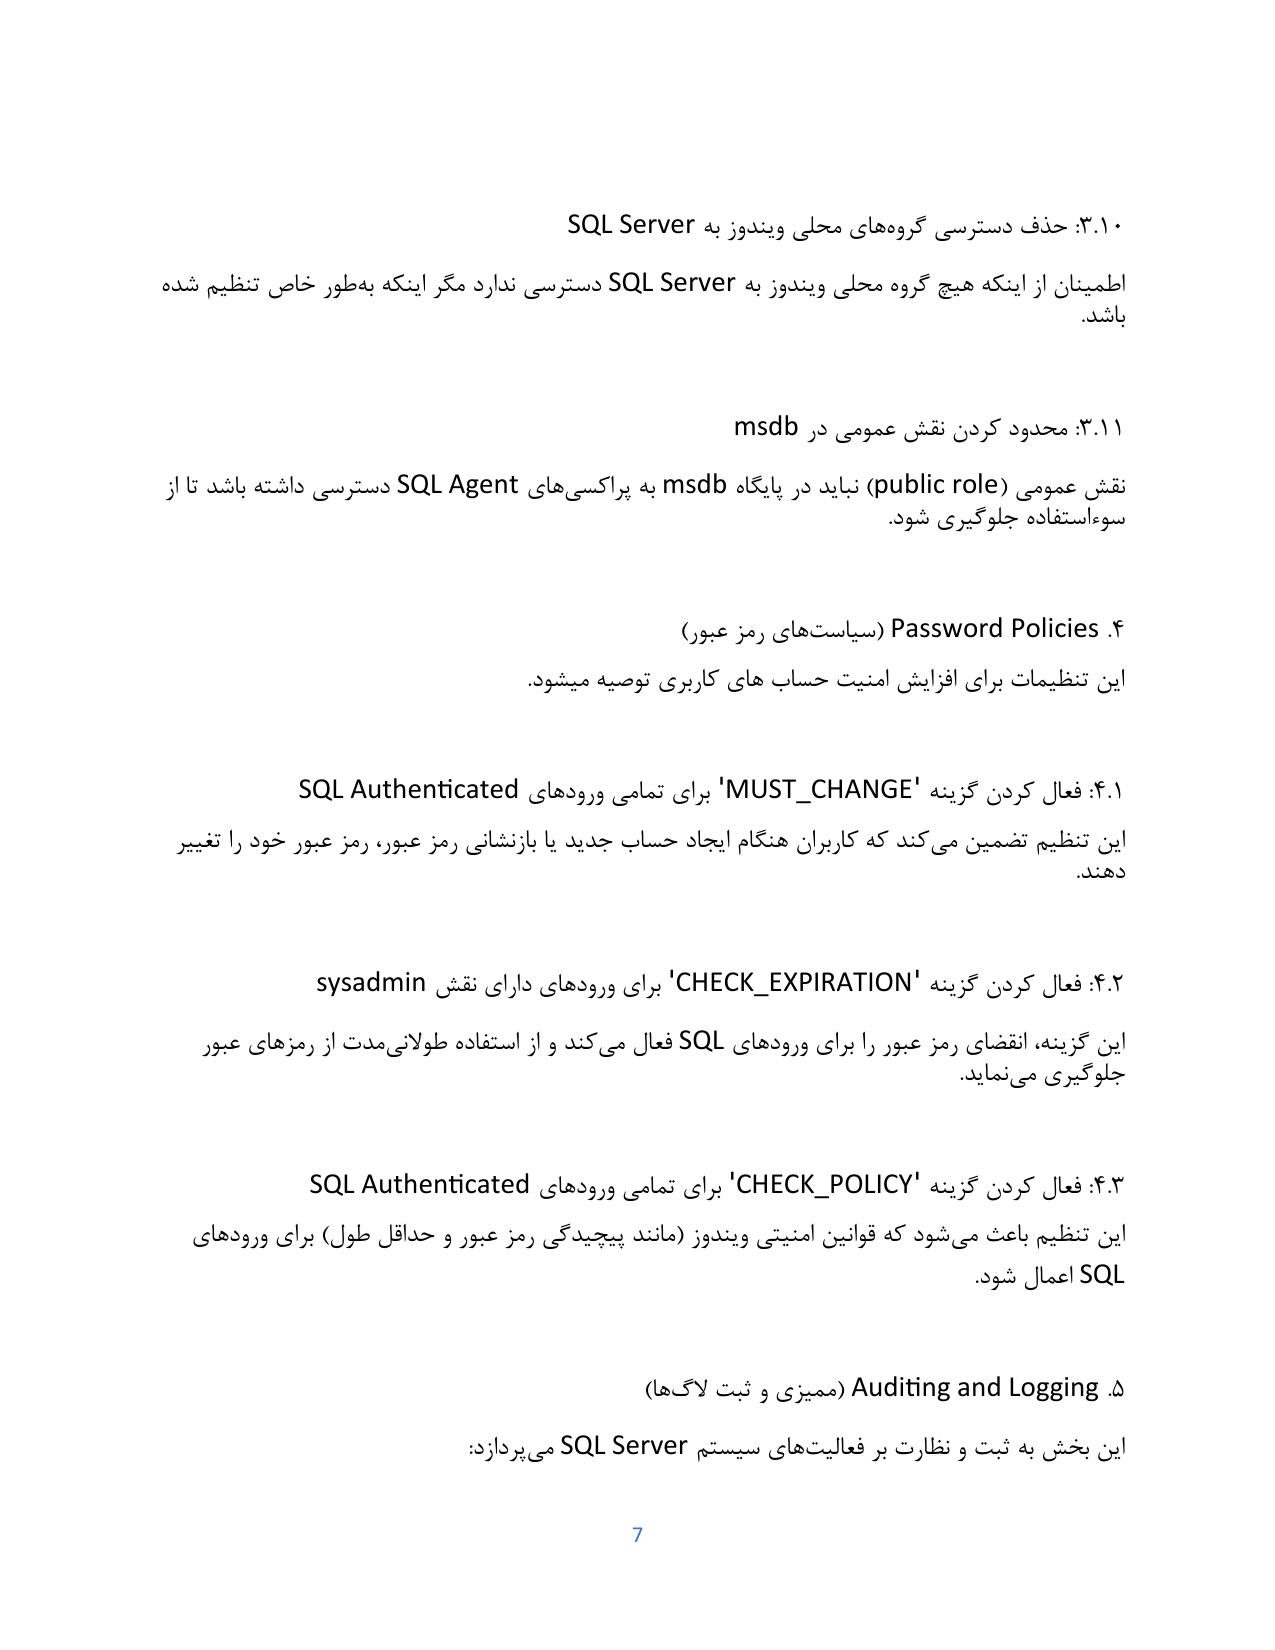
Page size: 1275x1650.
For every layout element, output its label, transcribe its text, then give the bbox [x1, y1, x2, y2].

text ۴.۲: فعال کردن گزینه 'CHECK_EXPIRATION' برای ورودهای دارای نقش sysadmin [150, 963, 1125, 1001]
text نقش عمومی (public role) نباید در پایگاه msdb به پراکسی‌های SQL Agent دسترسی داشته باشد تا از سوءاستفاده جلوگیری شود. [150, 465, 1125, 535]
text ۴. Password Policies (سیاست‌های رمز عبور) [150, 609, 1125, 647]
text این تنظیم باعث می‌شود که قوانین امنیتی ویندوز (مانند پیچیدگی رمز عبور و حداقل طول) برای ورودهای SQL اعمال شود. [150, 1223, 1125, 1293]
text ۵. Auditing and Logging (ممیزی و ثبت لاگ‌ها) [150, 1368, 1125, 1406]
text این تنظیمات برای افزایش امنیت حساب های کاربری توصیه میشود. [150, 667, 1125, 696]
text ۴.۳: فعال کردن گزینه 'CHECK_POLICY' برای تمامی ورودهای SQL Authenticated [150, 1165, 1125, 1203]
text ۳.۱۰: حذف دسترسی گروه‌های محلی ویندوز به SQL Server [150, 205, 1125, 243]
text ۴.۱: فعال کردن گزینه 'MUST_CHANGE' برای تمامی ورودهای SQL Authenticated [150, 770, 1125, 808]
text اطمینان از اینکه هیچ گروه محلی ویندوز به SQL Server دسترسی ندارد مگر اینکه به‌طور خاص تنظیم شده باشد. [150, 263, 1125, 333]
text این بخش به ثبت و نظارت بر فعالیت‌های سیستم SQL Server می‌پردازد: [150, 1426, 1125, 1464]
text این تنظیم تضمین می‌کند که کاربران هنگام ایجاد حساب جدید یا بازنشانی رمز عبور، رمز عبور خود را تغییر دهند. [150, 828, 1125, 889]
text ۳.۱۱: محدود کردن نقش عمومی در msdb [150, 407, 1125, 445]
text این گزینه، انقضای رمز عبور را برای ورودهای SQL فعال می‌کند و از استفاده طولانی‌مدت از رمزهای عبور جلوگیری می‌نماید. [150, 1021, 1125, 1091]
